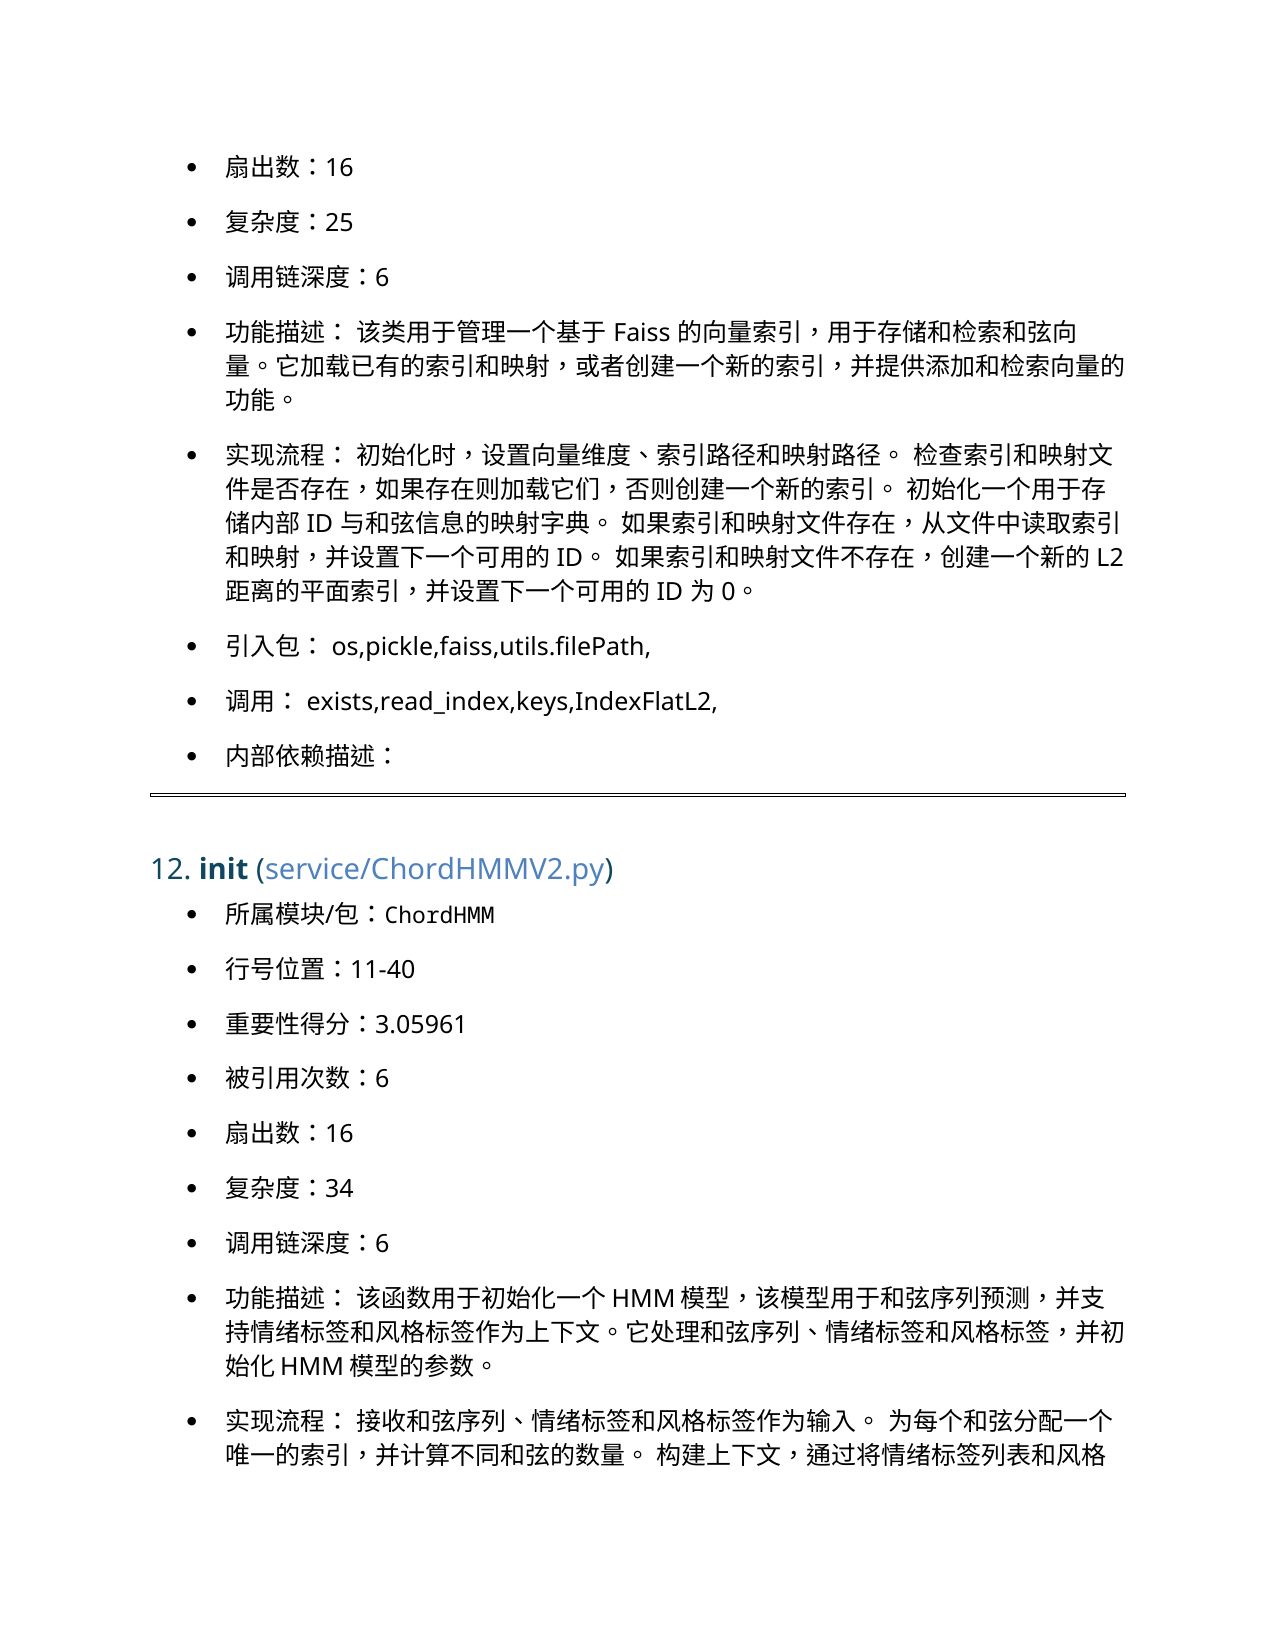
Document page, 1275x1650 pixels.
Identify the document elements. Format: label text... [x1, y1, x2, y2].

list 功能描述： 该函数用于初始化一个HMM模型，该模型用于和弦序列预测，并支持情绪标签和风格标签作为上下文。它处理和弦序列、情绪标签和风格标签，并初始化HMM模型的参数。 [187, 1281, 1125, 1383]
list 重要性得分：3.05961 [187, 1006, 1125, 1040]
list 引入包： os,pickle,faiss,utils.filePath, [187, 629, 1125, 663]
list 调用： exists,read_index,keys,IndexFlatL2, [187, 684, 1125, 718]
list 调用链深度：6 [187, 260, 1125, 294]
list 所属模块/包：ChordHMM [187, 896, 1125, 931]
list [187, 1404, 1125, 1472]
list 复杂度：25 [187, 205, 1125, 239]
list 扇出数：16 [187, 150, 1125, 184]
list 被引用次数：6 [187, 1061, 1125, 1095]
list 调用链深度：6 [187, 1226, 1125, 1260]
list 行号位置：11-40 [187, 951, 1125, 985]
list 内部依赖描述： [187, 739, 1125, 773]
list 实现流程： 初始化时，设置向量维度、索引路径和映射路径。 检查索引和映射文件是否存在，如果存在则加载它们，否则创建一个新的索引。 初始化一个用于存储内部 ID 与和弦信息的映射字典。 如果索引和映射文件存在，从文件中读取索引和映射，并设置下一个可用的 ID。 如果索引和映射文件不存在，创建一个新的 L2 距离的平面索引，并设置下一个可用的 ID 为 0。 [187, 438, 1125, 608]
list 复杂度：34 [187, 1171, 1125, 1205]
subtitle 12. init (service/ChordHMMV2.py) [150, 848, 1125, 888]
list 扇出数：16 [187, 1116, 1125, 1150]
list 功能描述： 该类用于管理一个基于 Faiss 的向量索引，用于存储和检索和弦向量。它加载已有的索引和映射，或者创建一个新的索引，并提供添加和检索向量的功能。 [187, 315, 1125, 417]
